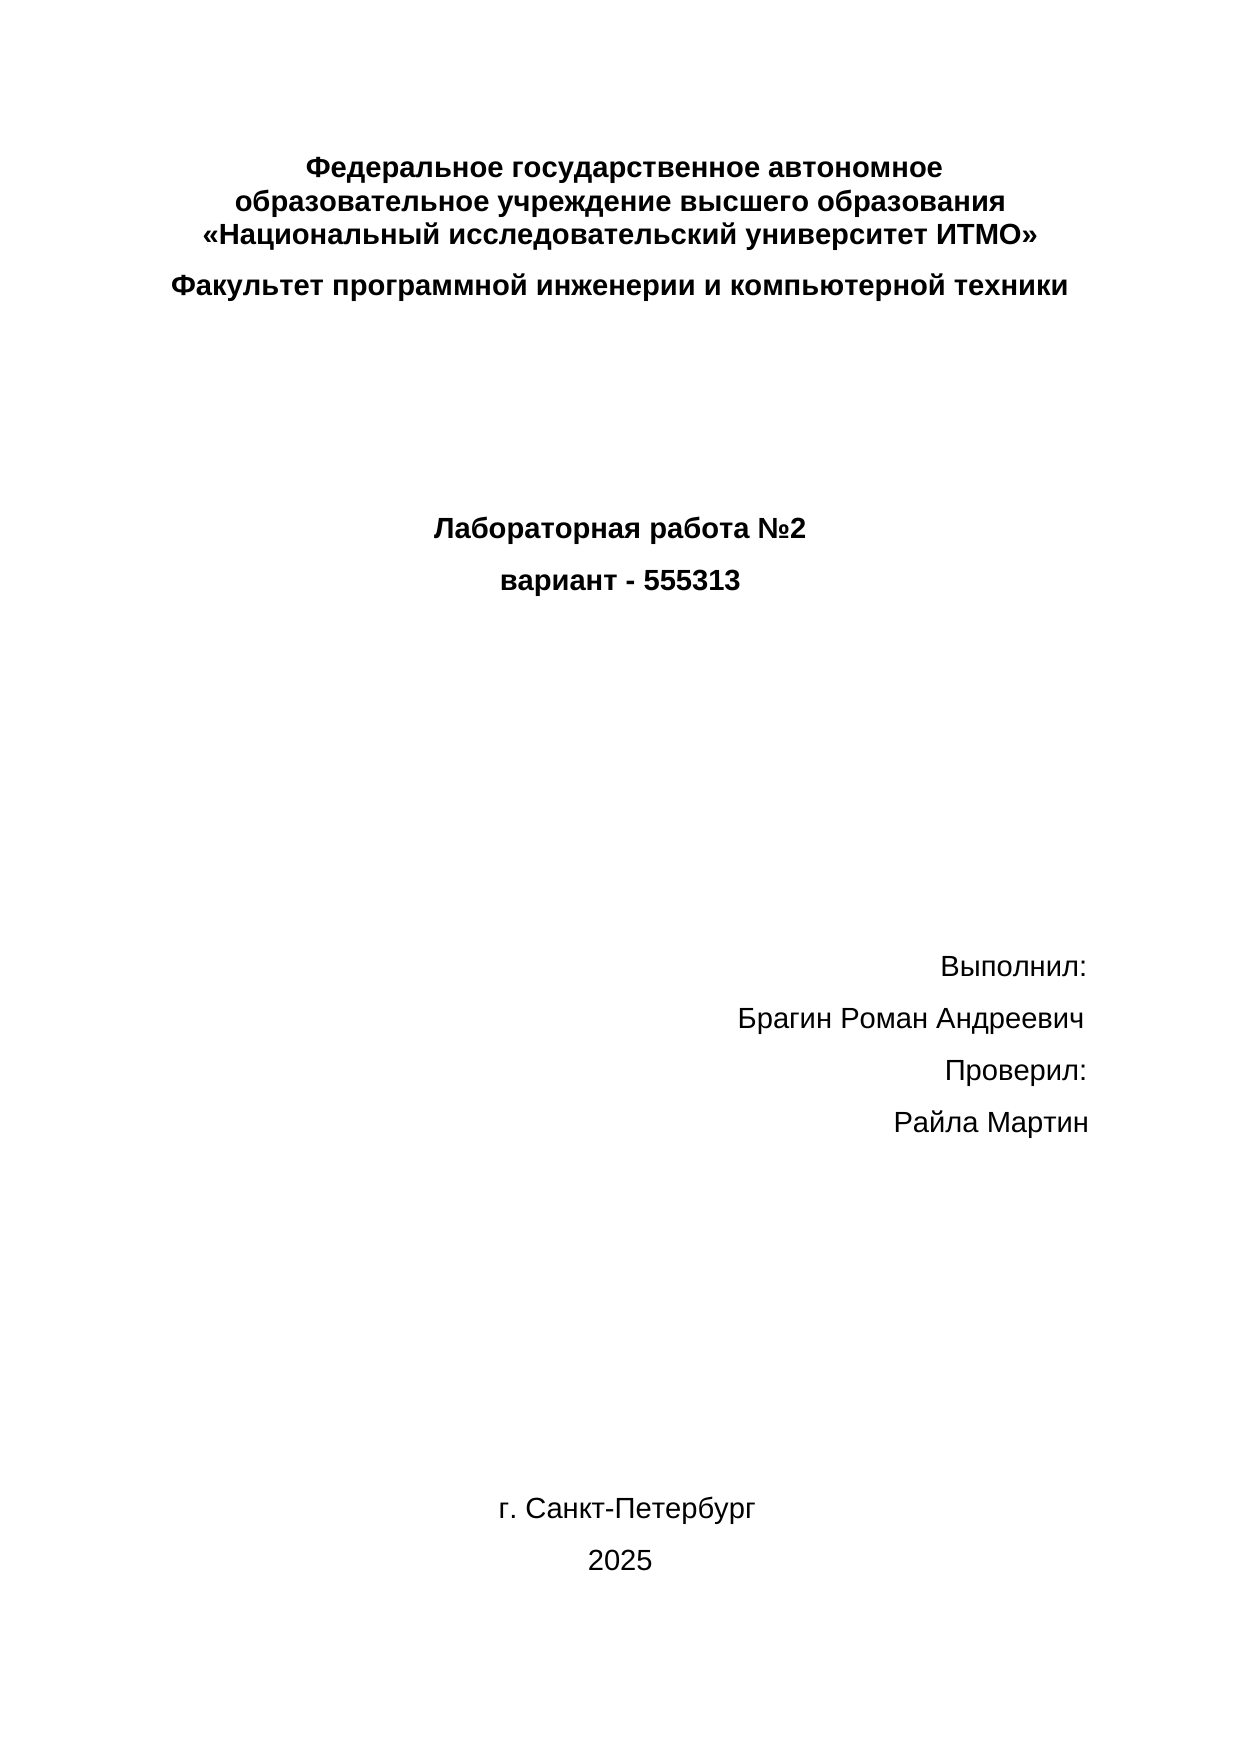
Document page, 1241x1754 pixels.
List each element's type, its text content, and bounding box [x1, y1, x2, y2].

text Федеральное государственное автономное образовательное учреждение высшего образования «Национальный исследовательский университет ИТМО» [181, 150, 1060, 251]
text 2025 [150, 1543, 1090, 1576]
text вариант - 555313 [150, 563, 1090, 597]
text г. Санкт-Петербург [450, 1491, 1090, 1524]
text Выполнил: [150, 949, 1087, 982]
text Факультет программной инженерии и компьютерной техники [150, 268, 1090, 302]
text Брагин Роман Андреевич [150, 1001, 1084, 1034]
text Лабораторная работа №2 [150, 511, 1090, 544]
text Райла Мартин [150, 1105, 1089, 1138]
text Проверил: [150, 1053, 1087, 1086]
